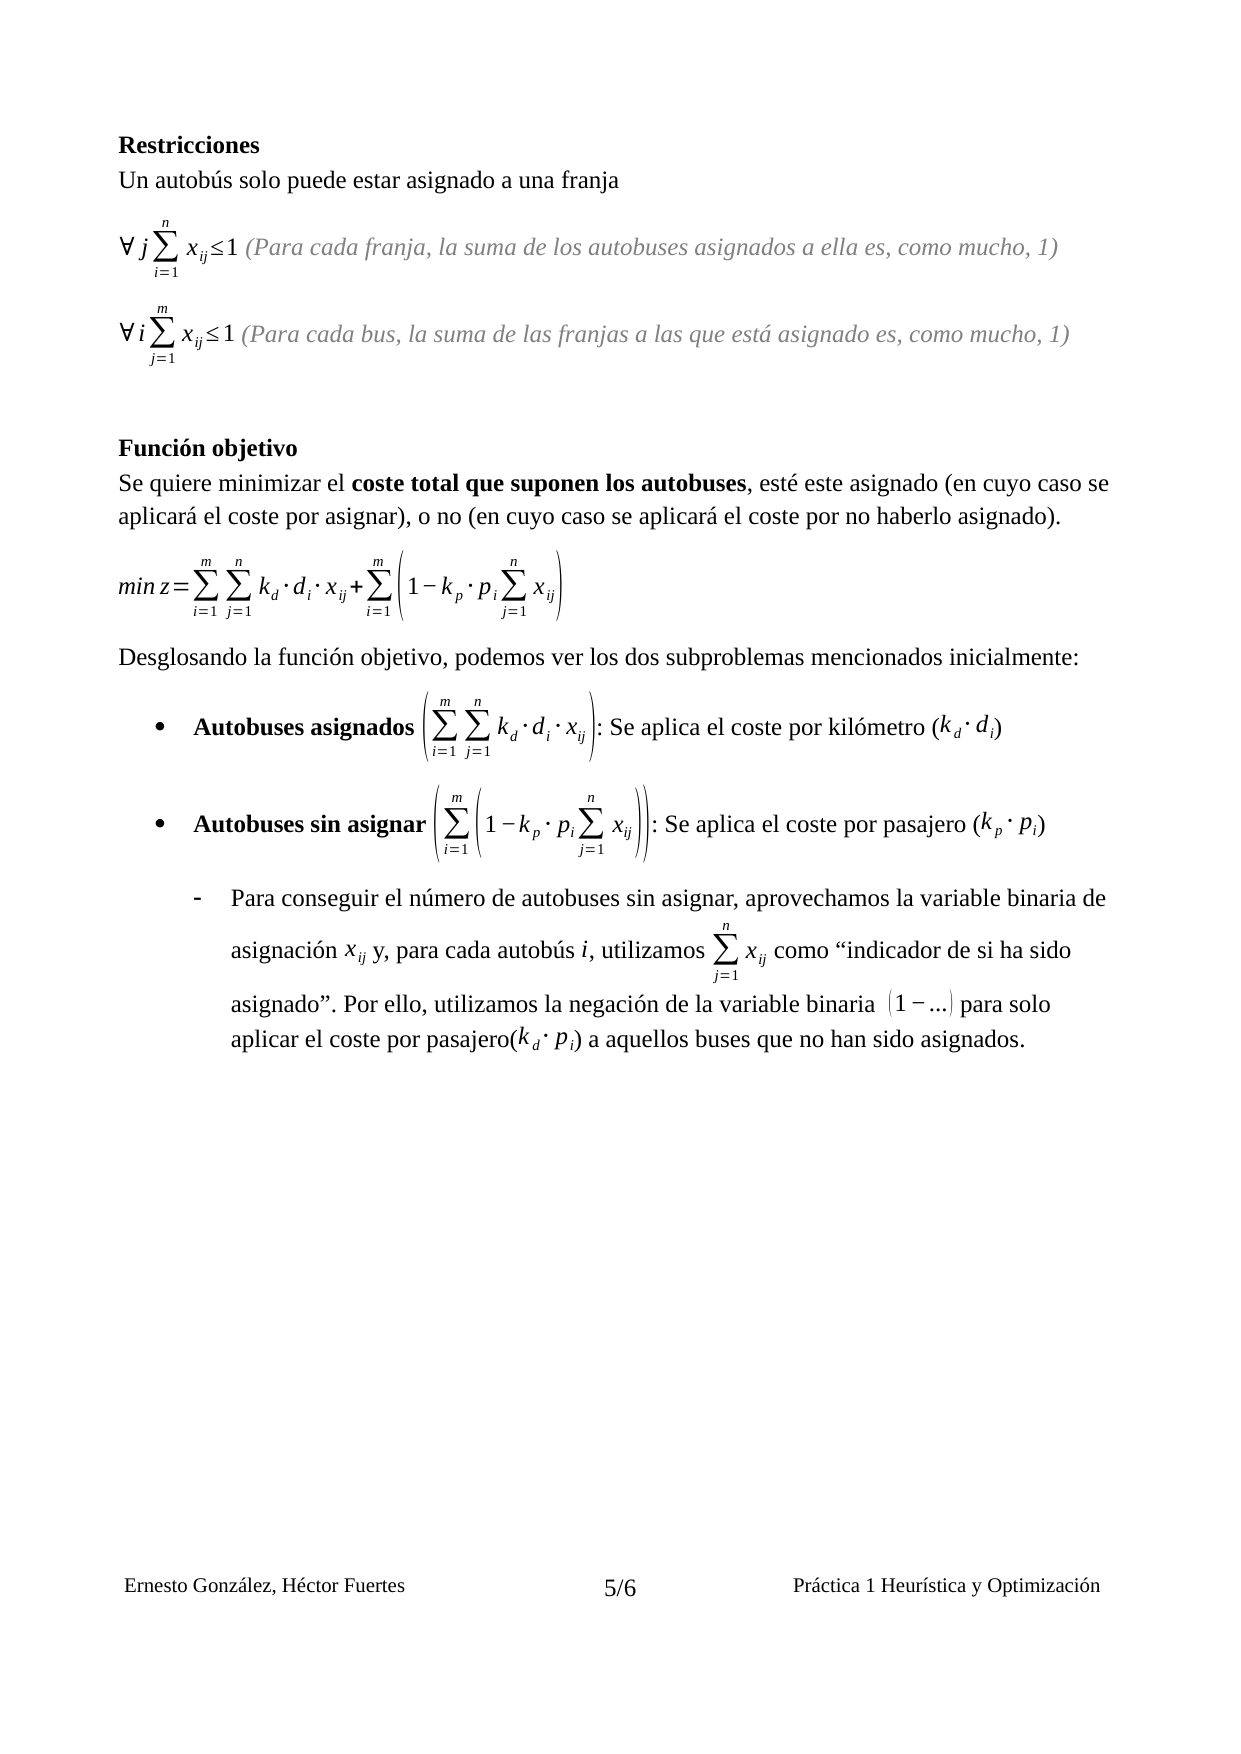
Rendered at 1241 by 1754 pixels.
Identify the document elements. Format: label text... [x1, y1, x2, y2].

text (Para cada bus, la suma de las franjas a las que está asignado es, como mucho, 1) [118, 299, 1122, 367]
subtitle Función objetivo [118, 433, 1122, 462]
list Para conseguir el número de autobuses sin asignar, aprovechamos la variable binaria de asignación y, para cada autobús , utilizamos como “indicador de si ha sido asignado”. Por ello, utilizamos la negación de la variable binaria para solo aplicar el coste por pasajero() a aquellos buses que no han sido asignados. [193, 883, 1122, 1054]
list Autobuses sin asignar : Se aplica el coste por pasajero () [156, 783, 1122, 864]
subtitle Restricciones [118, 131, 1122, 159]
list Autobuses asignados : Se aplica el coste por kilómetro () [156, 689, 1122, 764]
text Se quiere minimizar el coste total que suponen los autobuses, esté este asignado (en cuyo caso se aplicará el coste por asignar), o no (en cuyo caso se aplicará el coste por no haberlo asignado). [118, 468, 1122, 530]
text Un autobús solo puede estar asignado a una franja [118, 166, 1122, 194]
text (Para cada franja, la suma de los autobuses asignados a ella es, como mucho, 1) [118, 213, 1122, 281]
text Desglosando la función objetivo, podemos ver los dos subproblemas mencionados inicialmente: [118, 642, 1122, 671]
